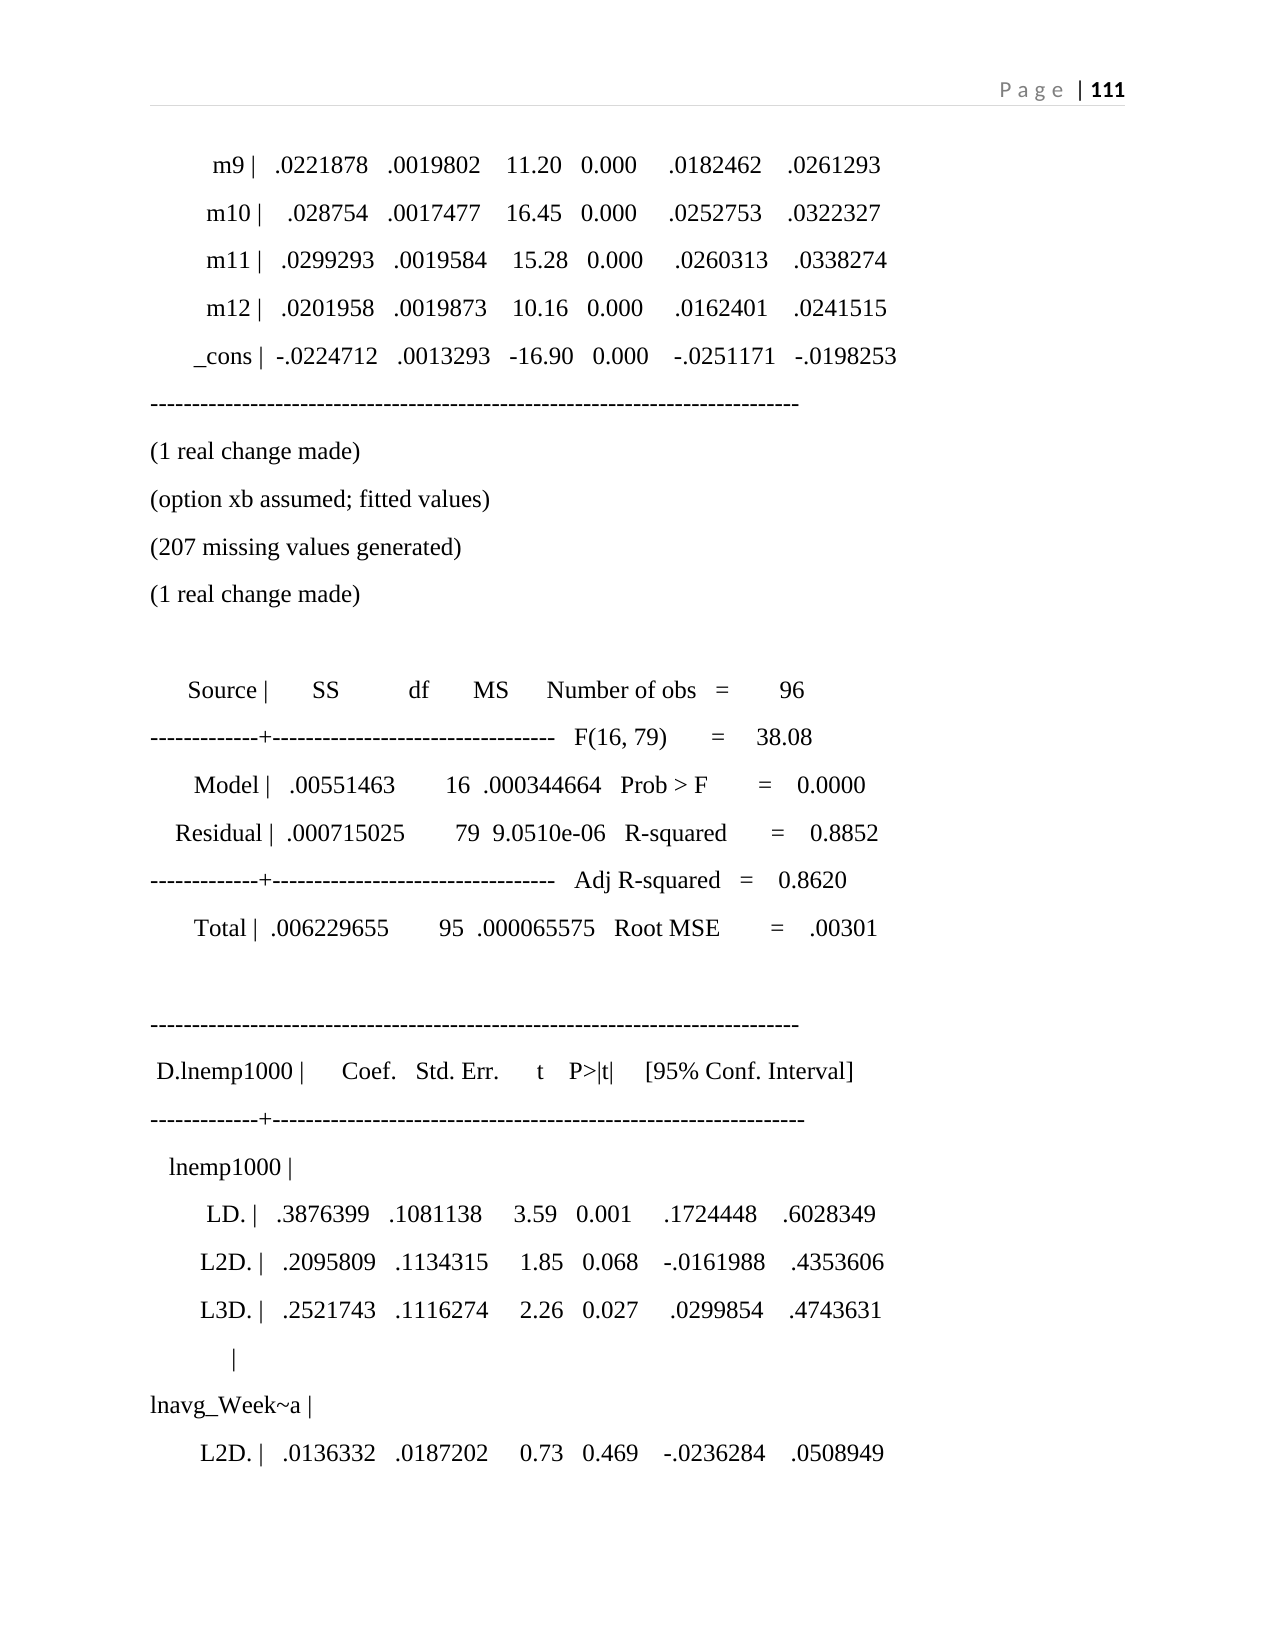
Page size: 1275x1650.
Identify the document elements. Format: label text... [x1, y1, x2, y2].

text L3D. | .2521743 .1116274 2.26 0.027 .0299854 .4743631 [150, 1295, 1125, 1324]
text m9 | .0221878 .0019802 11.20 0.000 .0182462 .0261293 [150, 150, 1125, 179]
text _cons | -.0224712 .0013293 -16.90 0.000 -.0251171 -.0198253 [150, 341, 1125, 369]
text lnemp1000 | [150, 1152, 1125, 1181]
text D.lnemp1000 | Coef. Std. Err. t P>|t| [95% Conf. Interval] [150, 1056, 1125, 1085]
text m10 | .028754 .0017477 16.45 0.000 .0252753 .0322327 [150, 198, 1125, 226]
text Model | .00551463 16 .000344664 Prob > F = 0.0000 [150, 770, 1125, 799]
text m12 | .0201958 .0019873 10.16 0.000 .0162401 .0241515 [150, 293, 1125, 322]
text m11 | .0299293 .0019584 15.28 0.000 .0260313 .0338274 [150, 245, 1125, 274]
text (207 missing values generated) [150, 532, 1125, 560]
text Source | SS df MS Number of obs = 96 [150, 675, 1125, 703]
text (1 real change made) [150, 436, 1125, 465]
text (1 real change made) [150, 579, 1125, 608]
text -------------+---------------------------------------------------------------- [150, 1104, 1125, 1133]
text ------------------------------------------------------------------------------ [150, 1009, 1125, 1037]
text -------------+---------------------------------- Adj R-squared = 0.8620 [150, 866, 1125, 894]
text L2D. | .0136332 .0187202 0.73 0.469 -.0236284 .0508949 [150, 1438, 1125, 1467]
text Total | .006229655 95 .000065575 Root MSE = .00301 [150, 913, 1125, 942]
text lnavg_Week~a | [150, 1390, 1125, 1419]
text -------------+---------------------------------- F(16, 79) = 38.08 [150, 722, 1125, 751]
text LD. | .3876399 .1081138 3.59 0.001 .1724448 .6028349 [150, 1199, 1125, 1228]
text ------------------------------------------------------------------------------ [150, 388, 1125, 417]
text L2D. | .2095809 .1134315 1.85 0.068 -.0161988 .4353606 [150, 1247, 1125, 1276]
text | [150, 1343, 1125, 1371]
text Residual | .000715025 79 9.0510e-06 R-squared = 0.8852 [150, 818, 1125, 847]
text (option xb assumed; fitted values) [150, 484, 1125, 513]
